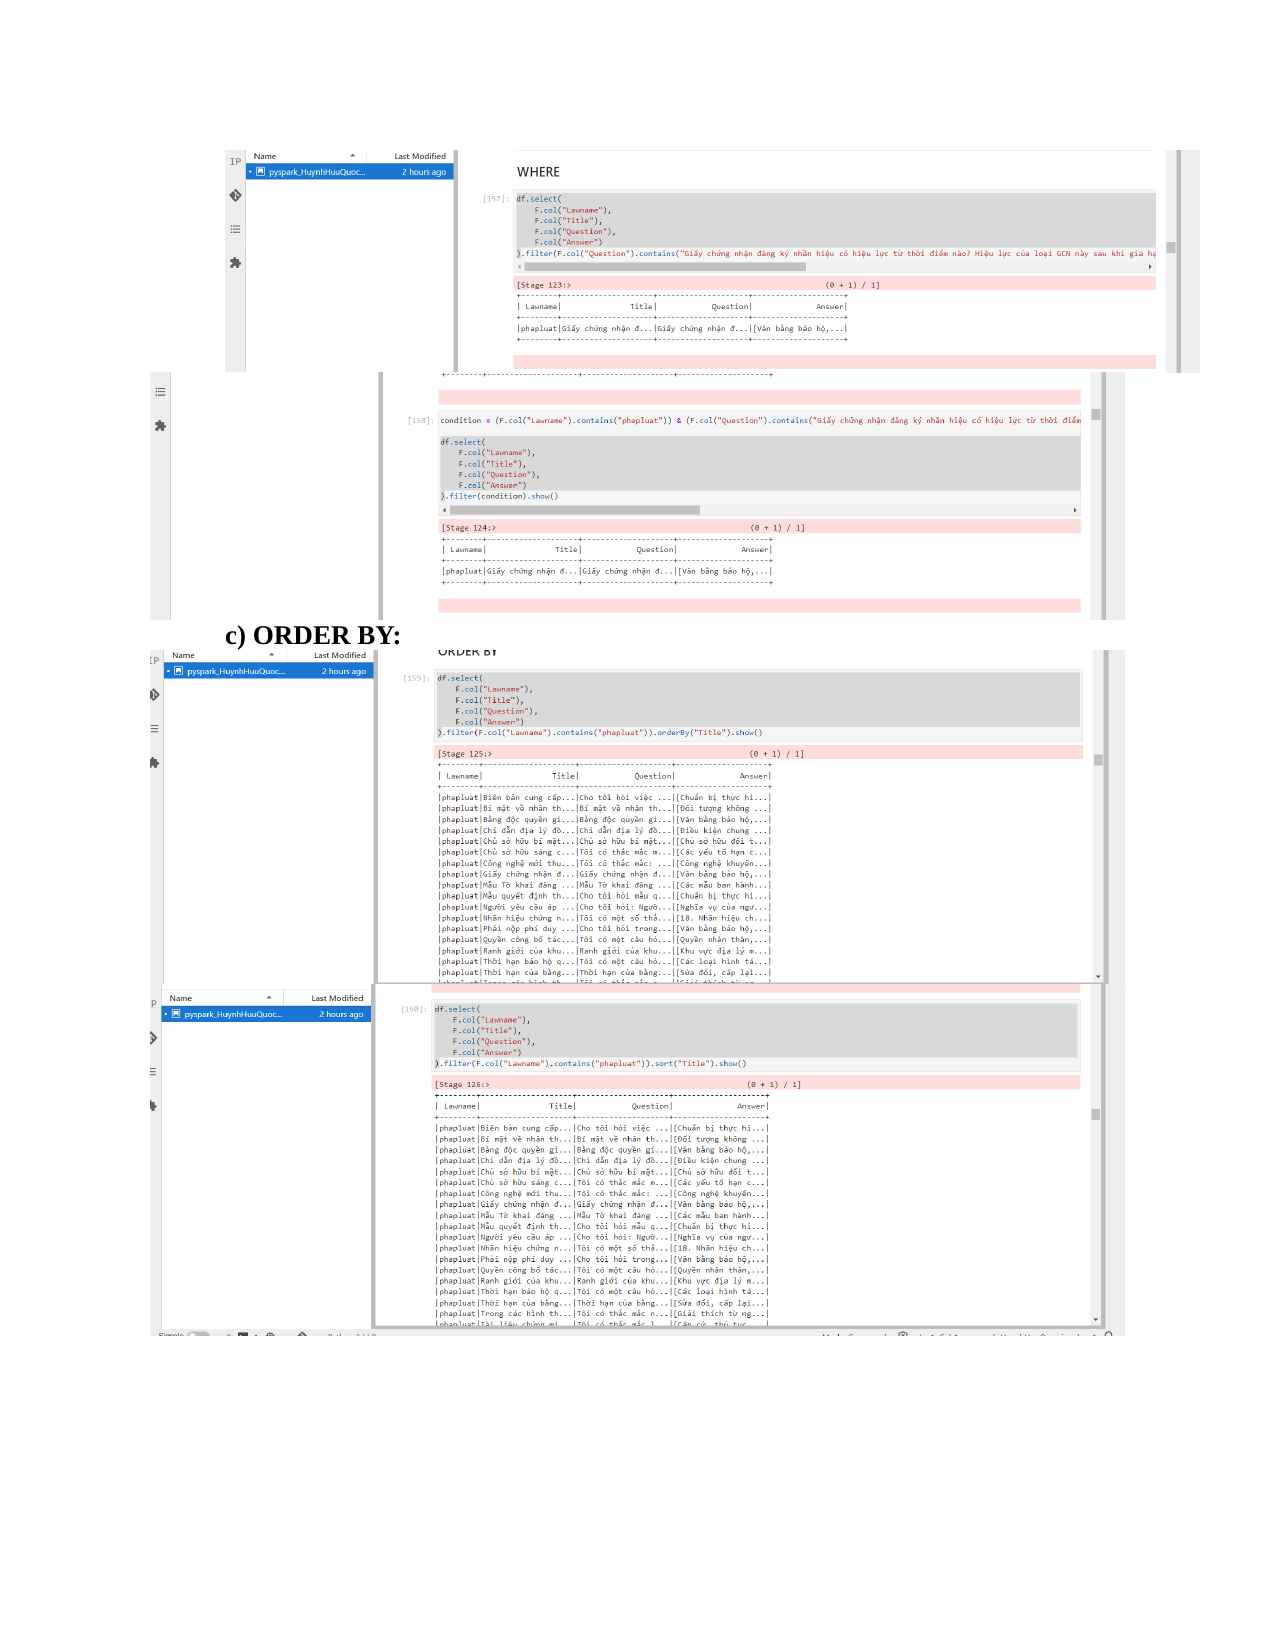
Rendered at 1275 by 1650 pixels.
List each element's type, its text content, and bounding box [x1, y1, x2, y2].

picture [150, 650, 1125, 1336]
picture [150, 150, 1200, 620]
text c) ORDER BY: [150, 620, 1125, 650]
